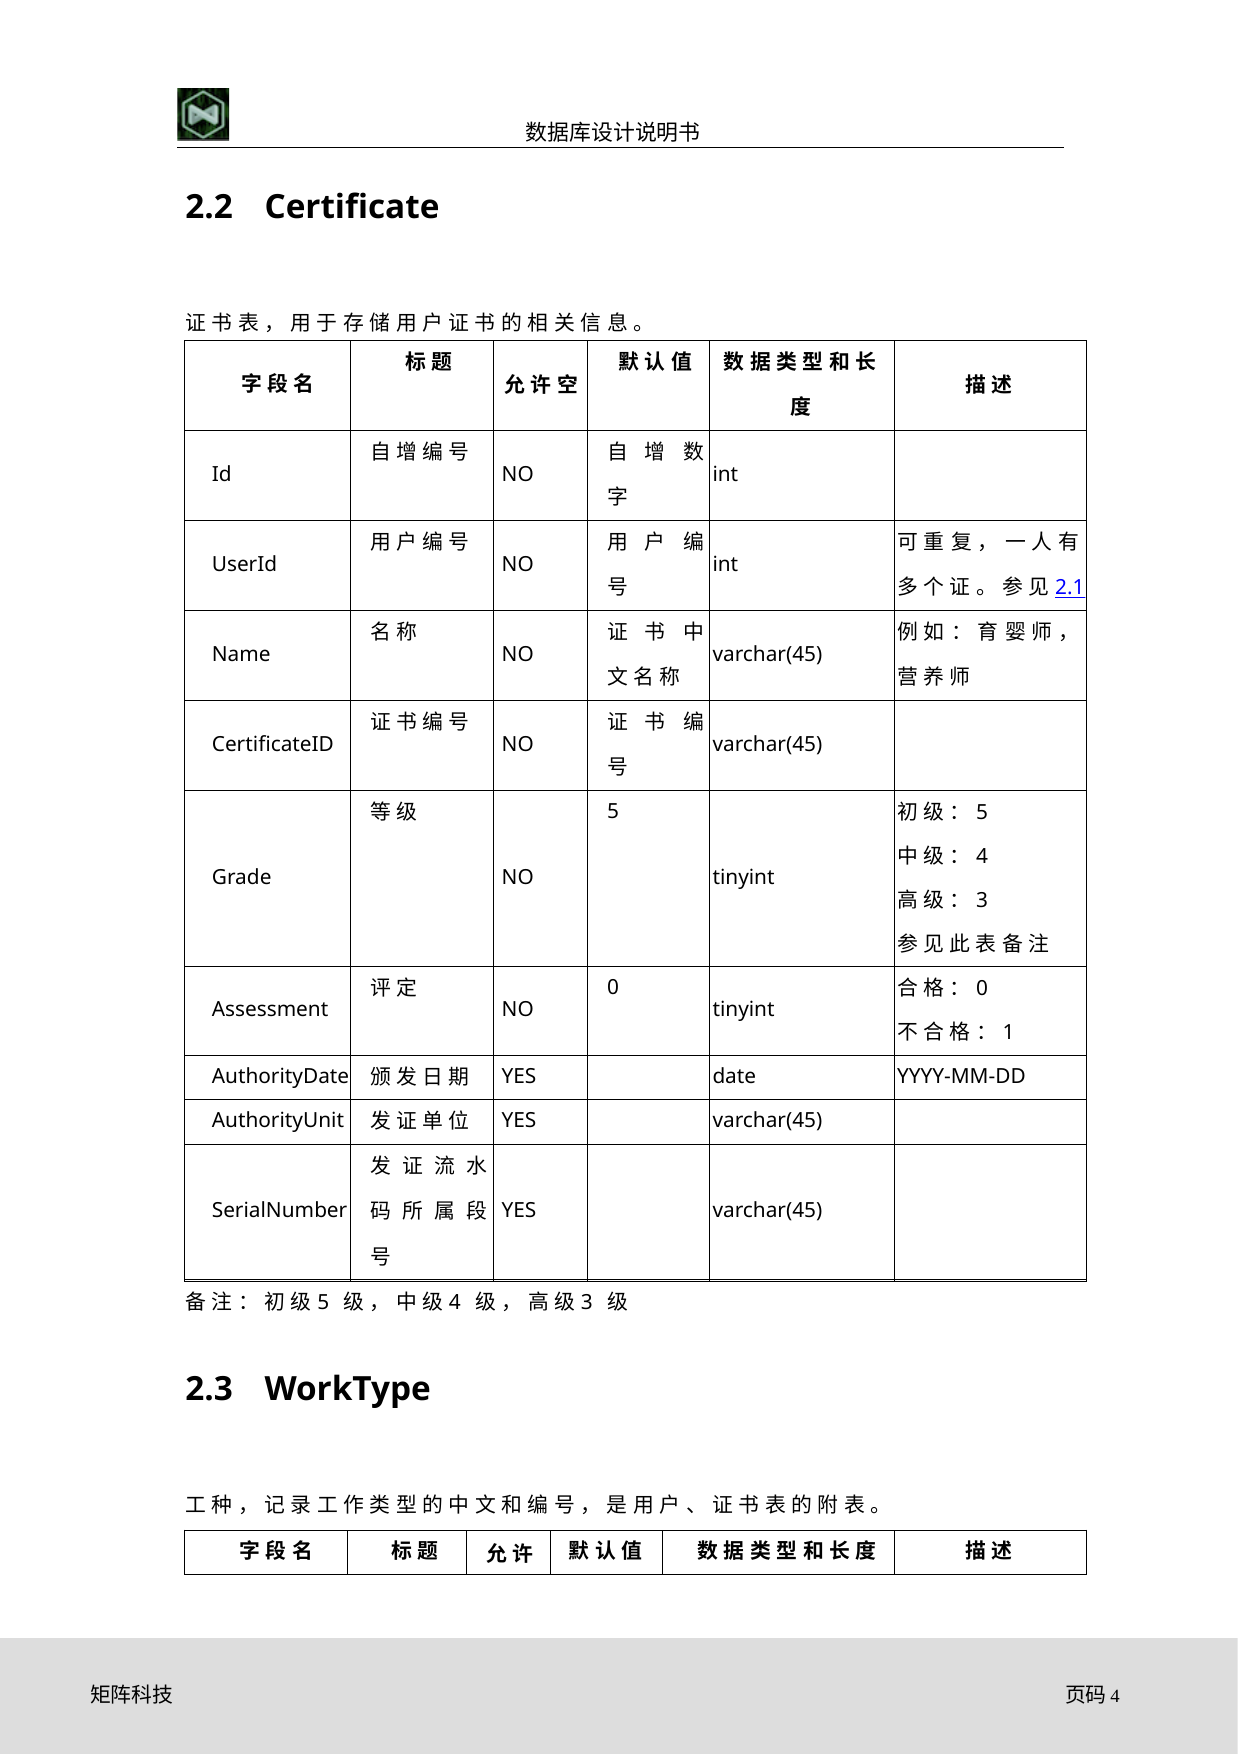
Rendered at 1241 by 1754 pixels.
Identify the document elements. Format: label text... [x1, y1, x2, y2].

table_cell NO [494, 521, 587, 610]
table_cell tinyint [710, 967, 894, 1055]
table_cell [895, 701, 1086, 790]
table_cell int [710, 431, 894, 520]
table_header 允许空 BLE [467, 1531, 550, 1574]
table_cell [895, 431, 1086, 520]
table_cell 颁发日期 [351, 1056, 493, 1099]
table_cell [588, 1145, 709, 1279]
table_cell 可重复，一人有多个证。参见2.1 [895, 521, 1086, 610]
table_cell 发证单位 [351, 1100, 493, 1144]
table_cell SerialNumbermber [185, 1145, 350, 1279]
text 备注：初级5级，中级4级，高级3级 [185, 1282, 1055, 1319]
table_header 描述 [895, 1531, 1086, 1574]
table_header 默认值 [551, 1531, 662, 1574]
table_cell YYYY-MM-DD [895, 1056, 1086, 1099]
table_cell 证书中文名称 [588, 611, 709, 700]
table_cell varchar(45) [710, 701, 894, 790]
table_cell NO [494, 701, 587, 790]
table_cell Name [185, 611, 350, 700]
table_cell YES [494, 1056, 587, 1099]
table_cell varchar(45) [710, 1145, 894, 1279]
subtitle Certificate [185, 169, 1055, 242]
table_cell 用户编号 [351, 521, 493, 610]
table_cell AuthorityDateyDate [185, 1056, 350, 1099]
table_cell varchar(45) [710, 611, 894, 700]
table_cell 5 [588, 791, 709, 966]
picture [177, 88, 230, 141]
table_header 默认值 [588, 341, 709, 430]
table_cell Assessmentnt [185, 967, 350, 1055]
table_cell 自增数字 [588, 431, 709, 520]
table_cell NO [494, 967, 587, 1055]
table_cell CertificateIDateID [185, 701, 350, 790]
table_cell YES [494, 1100, 587, 1144]
table_cell NO [494, 431, 587, 520]
table_cell 证书编号 [351, 701, 493, 790]
table_header 数据类型和长度 [710, 341, 894, 430]
table_cell AuthorityUnityUnit [185, 1100, 350, 1144]
table_cell [588, 1100, 709, 1144]
table_cell 合格：0 不合格：1 [895, 967, 1086, 1055]
table_cell 评定 [351, 967, 493, 1055]
table_cell 名称 [351, 611, 493, 700]
table_cell 发证流水码所属段号 [351, 1145, 493, 1279]
table_cell Id [185, 431, 350, 520]
table_cell 例如：育婴师，营养师 [895, 611, 1086, 700]
table_cell 等级 [351, 791, 493, 966]
table_cell 用户编号 [588, 521, 709, 610]
table_cell UserId [185, 521, 350, 610]
table_cell Grade [185, 791, 350, 966]
table_header 标题 [351, 341, 493, 430]
table_cell [895, 1145, 1086, 1279]
table_cell NO [494, 791, 587, 966]
table_header 数据类型和长度 [663, 1531, 894, 1574]
table_header 字段名AME [185, 341, 350, 430]
table_cell varchar(45) [710, 1100, 894, 1144]
table_cell 自增编号 [351, 431, 493, 520]
table_cell int [710, 521, 894, 610]
table_header 允许空 BLE [494, 341, 587, 430]
table_header 字段名AME [185, 1531, 347, 1574]
table_cell date [710, 1056, 894, 1099]
table_cell 初级：5 中级：4 高级：3 参见此表备注 [895, 791, 1086, 966]
subtitle WorkType [185, 1351, 1055, 1424]
table_cell [588, 1056, 709, 1099]
table_cell tinyint [710, 791, 894, 966]
table_header 标题 [348, 1531, 466, 1574]
table_cell YES [494, 1145, 587, 1279]
table_cell NO [494, 611, 587, 700]
text 证书表，用于存储用户证书的相关信息。 [185, 303, 1055, 340]
table_cell [895, 1100, 1086, 1144]
table_cell 证书编号 [588, 701, 709, 790]
table_cell 0 [588, 967, 709, 1055]
text 工种，记录工作类型的中文和编号，是用户、证书表的附表。 [185, 1486, 1055, 1522]
table_header 描述 [895, 341, 1086, 430]
